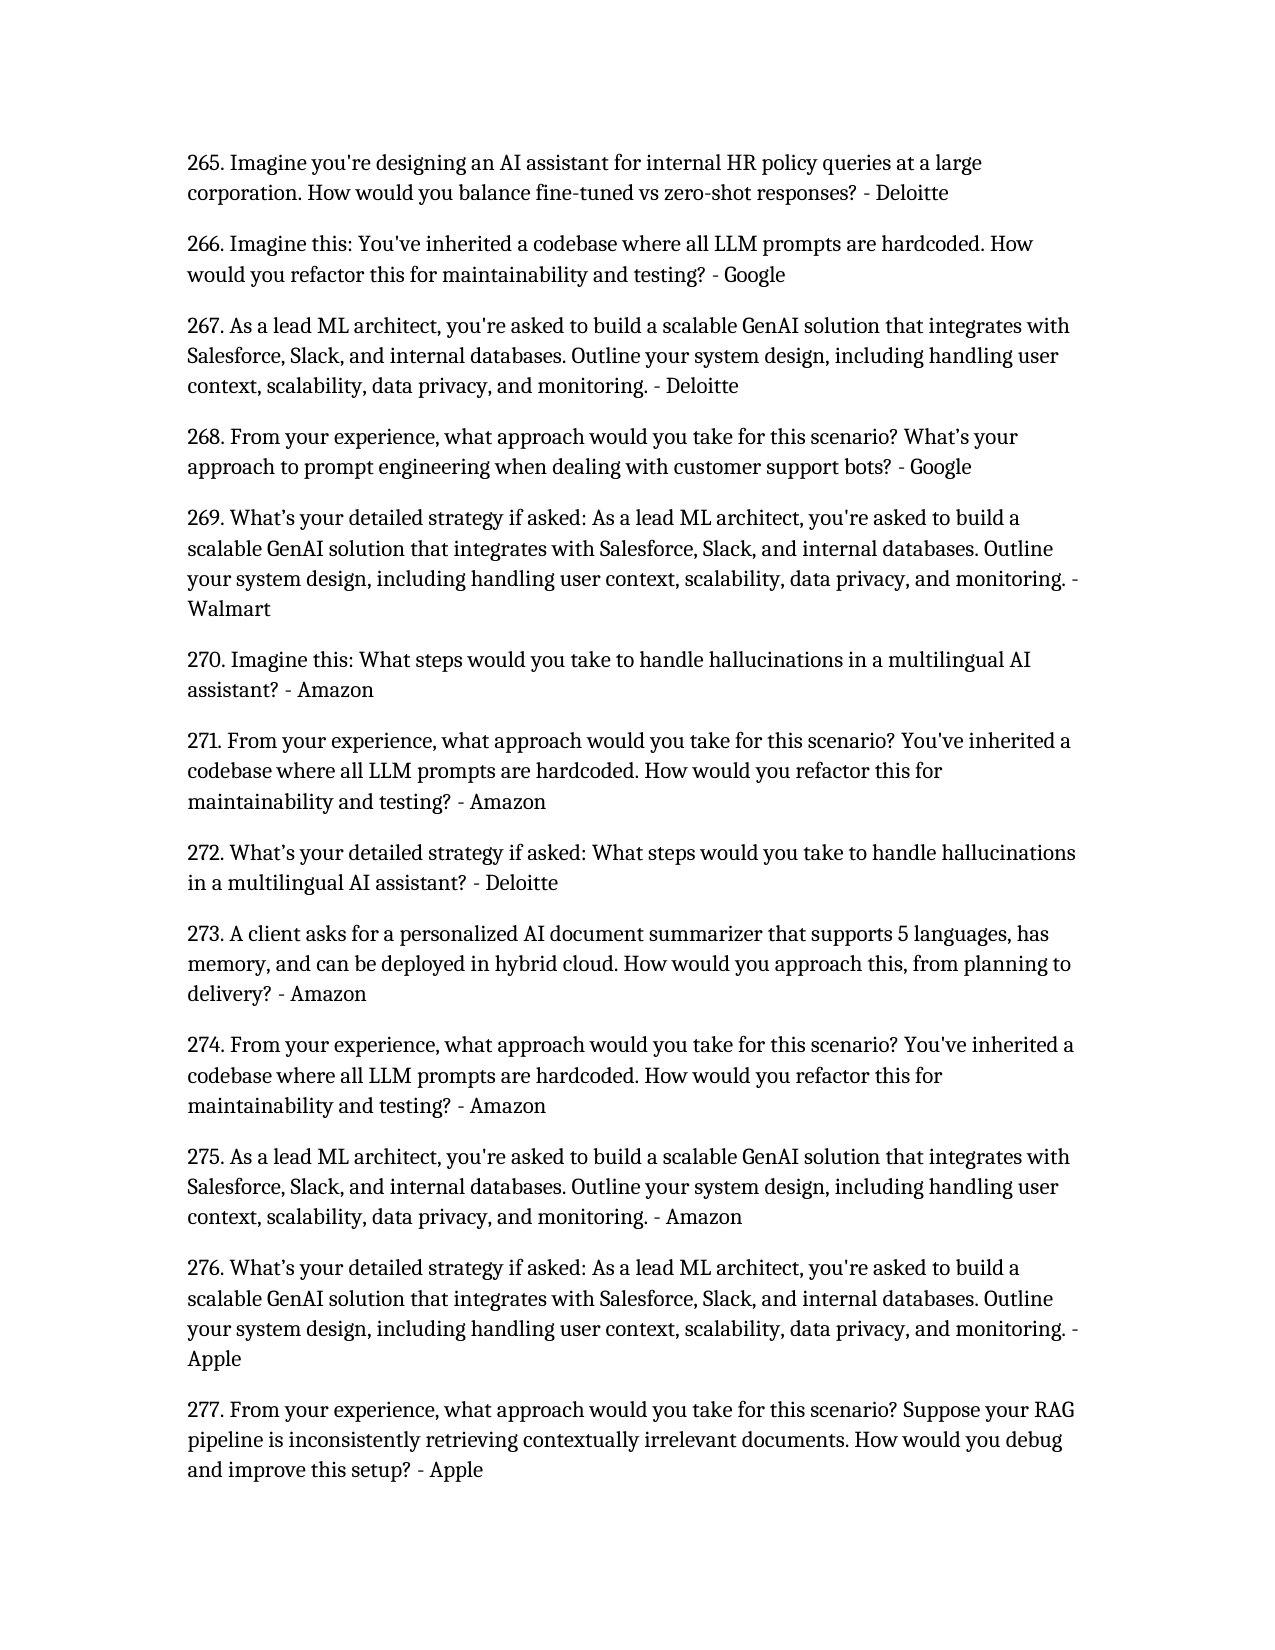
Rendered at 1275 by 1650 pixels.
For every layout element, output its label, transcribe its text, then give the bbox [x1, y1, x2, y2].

text 273. A client asks for a personalized AI document summarizer that supports 5 languages, has memory, and can be deployed in hybrid cloud. How would you approach this, from planning to delivery? - Amazon [187, 921, 1087, 1008]
text 266. Imagine this: You've inherited a codebase where all LLM prompts are hardcoded. How would you refactor this for maintainability and testing? - Google [187, 231, 1087, 288]
text 268. From your experience, what approach would you take for this scenario? What’s your approach to prompt engineering when dealing with customer support bots? - Google [187, 424, 1087, 481]
text 276. What’s your detailed strategy if asked: As a lead ML architect, you're asked to build a scalable GenAI solution that integrates with Salesforce, Slack, and internal databases. Outline your system design, including handling user context, scalability, data privacy, and monitoring. - Apple [187, 1255, 1087, 1372]
text 265. Imagine you're designing an AI assistant for internal HR policy queries at a large corporation. How would you balance fine-tuned vs zero-shot responses? - Deloitte [187, 150, 1087, 207]
text 275. As a lead ML architect, you're asked to build a scalable GenAI solution that integrates with Salesforce, Slack, and internal databases. Outline your system design, including handling user context, scalability, data privacy, and monitoring. - Amazon [187, 1144, 1087, 1231]
text 267. As a lead ML architect, you're asked to build a scalable GenAI solution that integrates with Salesforce, Slack, and internal databases. Outline your system design, including handling user context, scalability, data privacy, and monitoring. - Deloitte [187, 312, 1087, 399]
text 272. What’s your detailed strategy if asked: What steps would you take to handle hallucinations in a multilingual AI assistant? - Deloitte [187, 839, 1087, 896]
text 274. From your experience, what approach would you take for this scenario? You've inherited a codebase where all LLM prompts are hardcoded. How would you refactor this for maintainability and testing? - Amazon [187, 1032, 1087, 1119]
text 270. Imagine this: What steps would you take to handle hallucinations in a multilingual AI assistant? - Amazon [187, 647, 1087, 703]
text 271. From your experience, what approach would you take for this scenario? You've inherited a codebase where all LLM prompts are hardcoded. How would you refactor this for maintainability and testing? - Amazon [187, 728, 1087, 815]
text 269. What’s your detailed strategy if asked: As a lead ML architect, you're asked to build a scalable GenAI solution that integrates with Salesforce, Slack, and internal databases. Outline your system design, including handling user context, scalability, data privacy, and monitoring. - Walmart [187, 505, 1087, 622]
text 277. From your experience, what approach would you take for this scenario? Suppose your RAG pipeline is inconsistently retrieving contextually irrelevant documents. How would you debug and improve this setup? - Apple [187, 1397, 1087, 1484]
